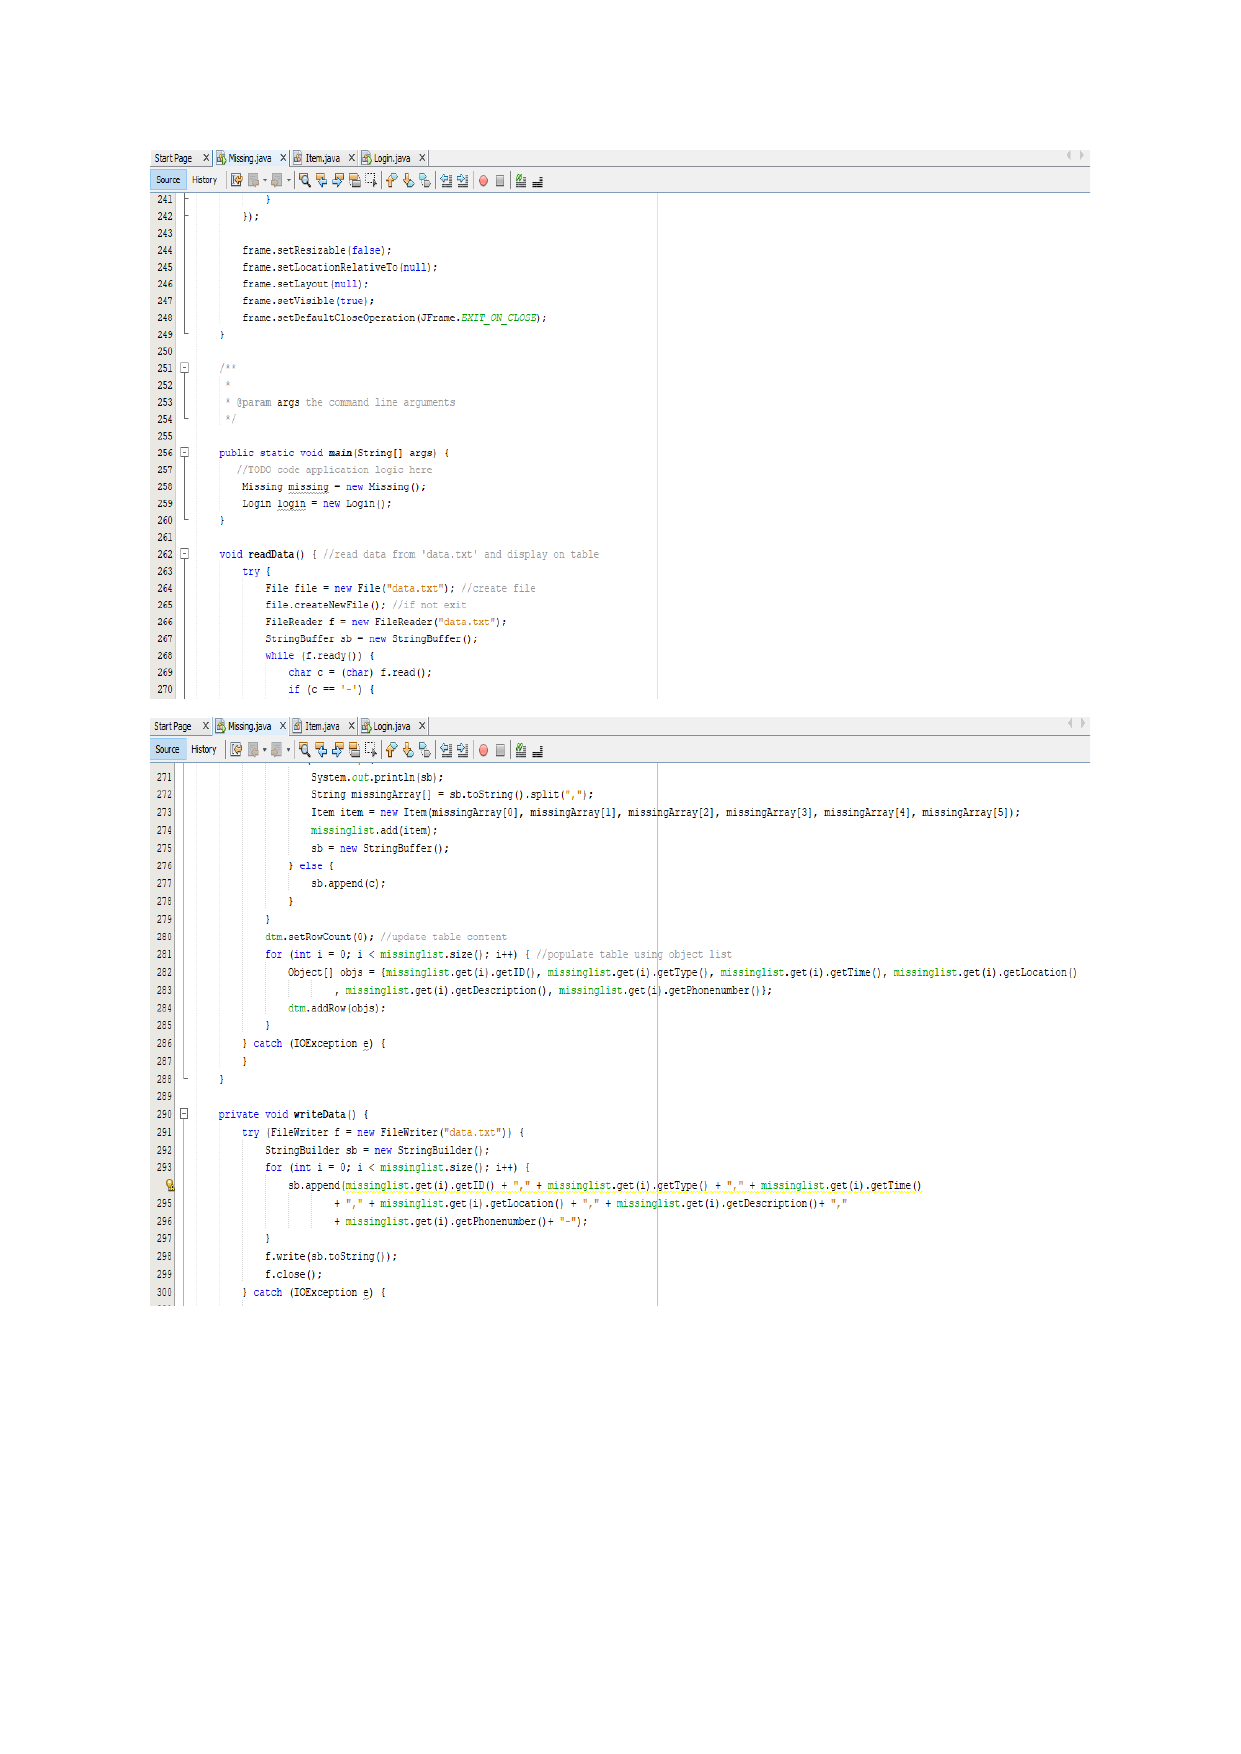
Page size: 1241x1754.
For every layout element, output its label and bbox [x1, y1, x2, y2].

picture [150, 717, 1091, 1306]
picture [150, 150, 1091, 699]
